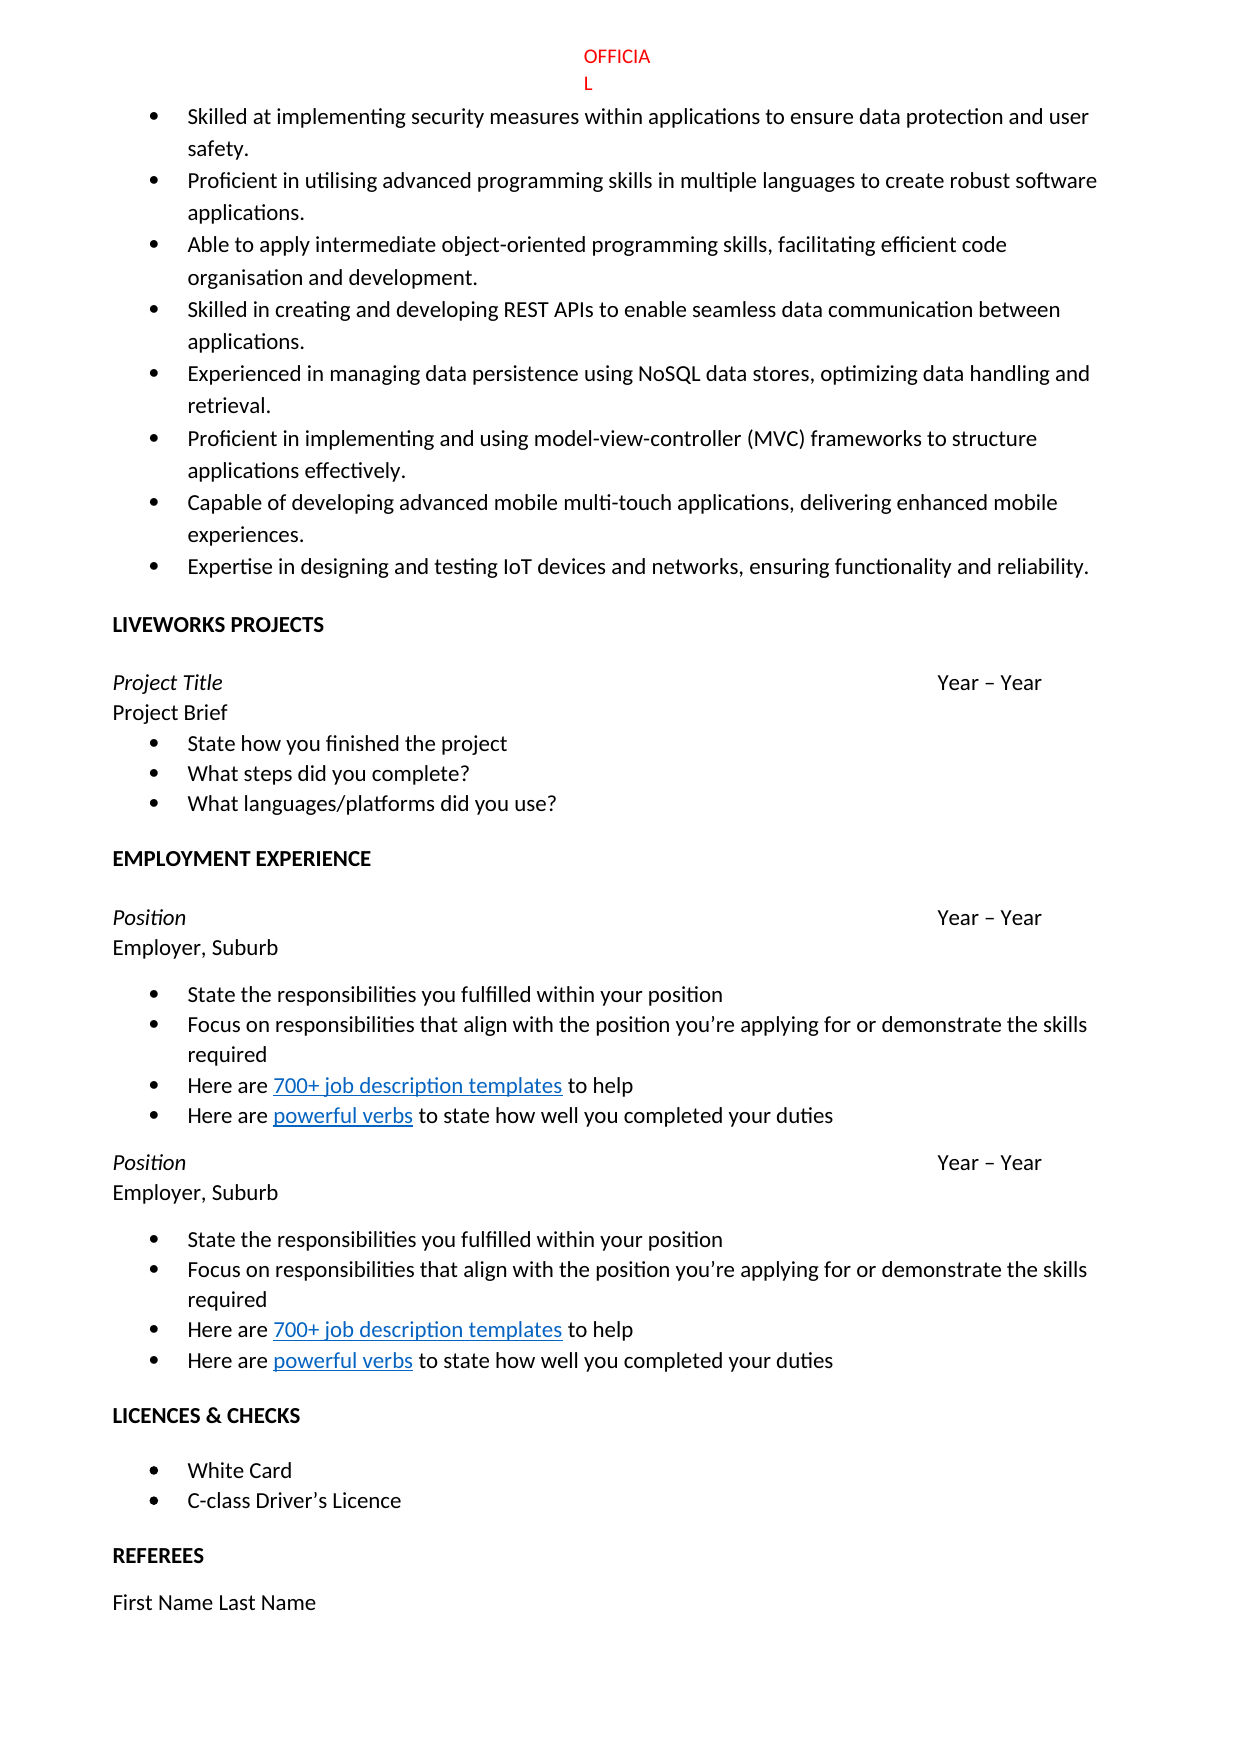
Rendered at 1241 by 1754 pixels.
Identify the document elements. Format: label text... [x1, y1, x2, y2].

text Project Title Year – Year [112, 668, 1128, 696]
text LIVEWORKS PROJECTS [112, 610, 1128, 638]
list Proficient in implementing and using model-view-controller (MVC) frameworks to structure applications effectively. [150, 424, 1128, 484]
text Position Year – Year [112, 1148, 1128, 1176]
list Here are 700+ job description templates to help [150, 1071, 1128, 1099]
list Skilled at implementing security measures within applications to ensure data protection and user safety. [150, 102, 1128, 162]
text First Name Last Name [112, 1588, 1128, 1616]
list Capable of developing advanced mobile multi-touch applications, delivering enhanced mobile experiences. [150, 488, 1128, 548]
list Experienced in managing data persistence using NoSQL data stores, optimizing data handling and retrieval. [150, 359, 1128, 419]
list State how you finished the project [150, 729, 1128, 757]
text REFEREES [112, 1542, 1128, 1569]
list State the responsibilities you fulfilled within your position [150, 980, 1128, 1008]
text LICENCES & CHECKS [112, 1401, 1128, 1429]
list Here are powerful verbs to state how well you completed your duties [150, 1101, 1128, 1129]
list White Card [150, 1456, 1128, 1484]
text EMPLOYMENT EXPERIENCE [112, 844, 1128, 872]
list Able to apply intermediate object-oriented programming skills, facilitating efficient code organisation and development. [150, 231, 1128, 291]
list What steps did you complete? [150, 759, 1128, 787]
list Skilled in creating and developing REST APIs to enable seamless data communication between applications. [150, 295, 1128, 355]
list Focus on responsibilities that align with the position you’re applying for or demonstrate the skills required [150, 1010, 1128, 1068]
list C-class Driver’s Licence [150, 1486, 1128, 1514]
list Expertise in designing and testing IoT devices and networks, ensuring functionality and reliability. [150, 552, 1128, 581]
text Project Brief [112, 698, 1128, 727]
text Employer, Suburb [112, 933, 1128, 961]
list Focus on responsibilities that align with the position you’re applying for or demonstrate the skills required [150, 1255, 1128, 1313]
text Employer, Suburb [112, 1178, 1128, 1206]
list Here are 700+ job description templates to help [150, 1316, 1128, 1343]
text Position Year – Year [112, 903, 1128, 931]
list State the responsibilities you fulfilled within your position [150, 1225, 1128, 1253]
list Here are powerful verbs to state how well you completed your duties [150, 1346, 1128, 1374]
list What languages/platforms did you use? [150, 789, 1128, 817]
list Proficient in utilising advanced programming skills in multiple languages to create robust software applications. [150, 166, 1128, 226]
